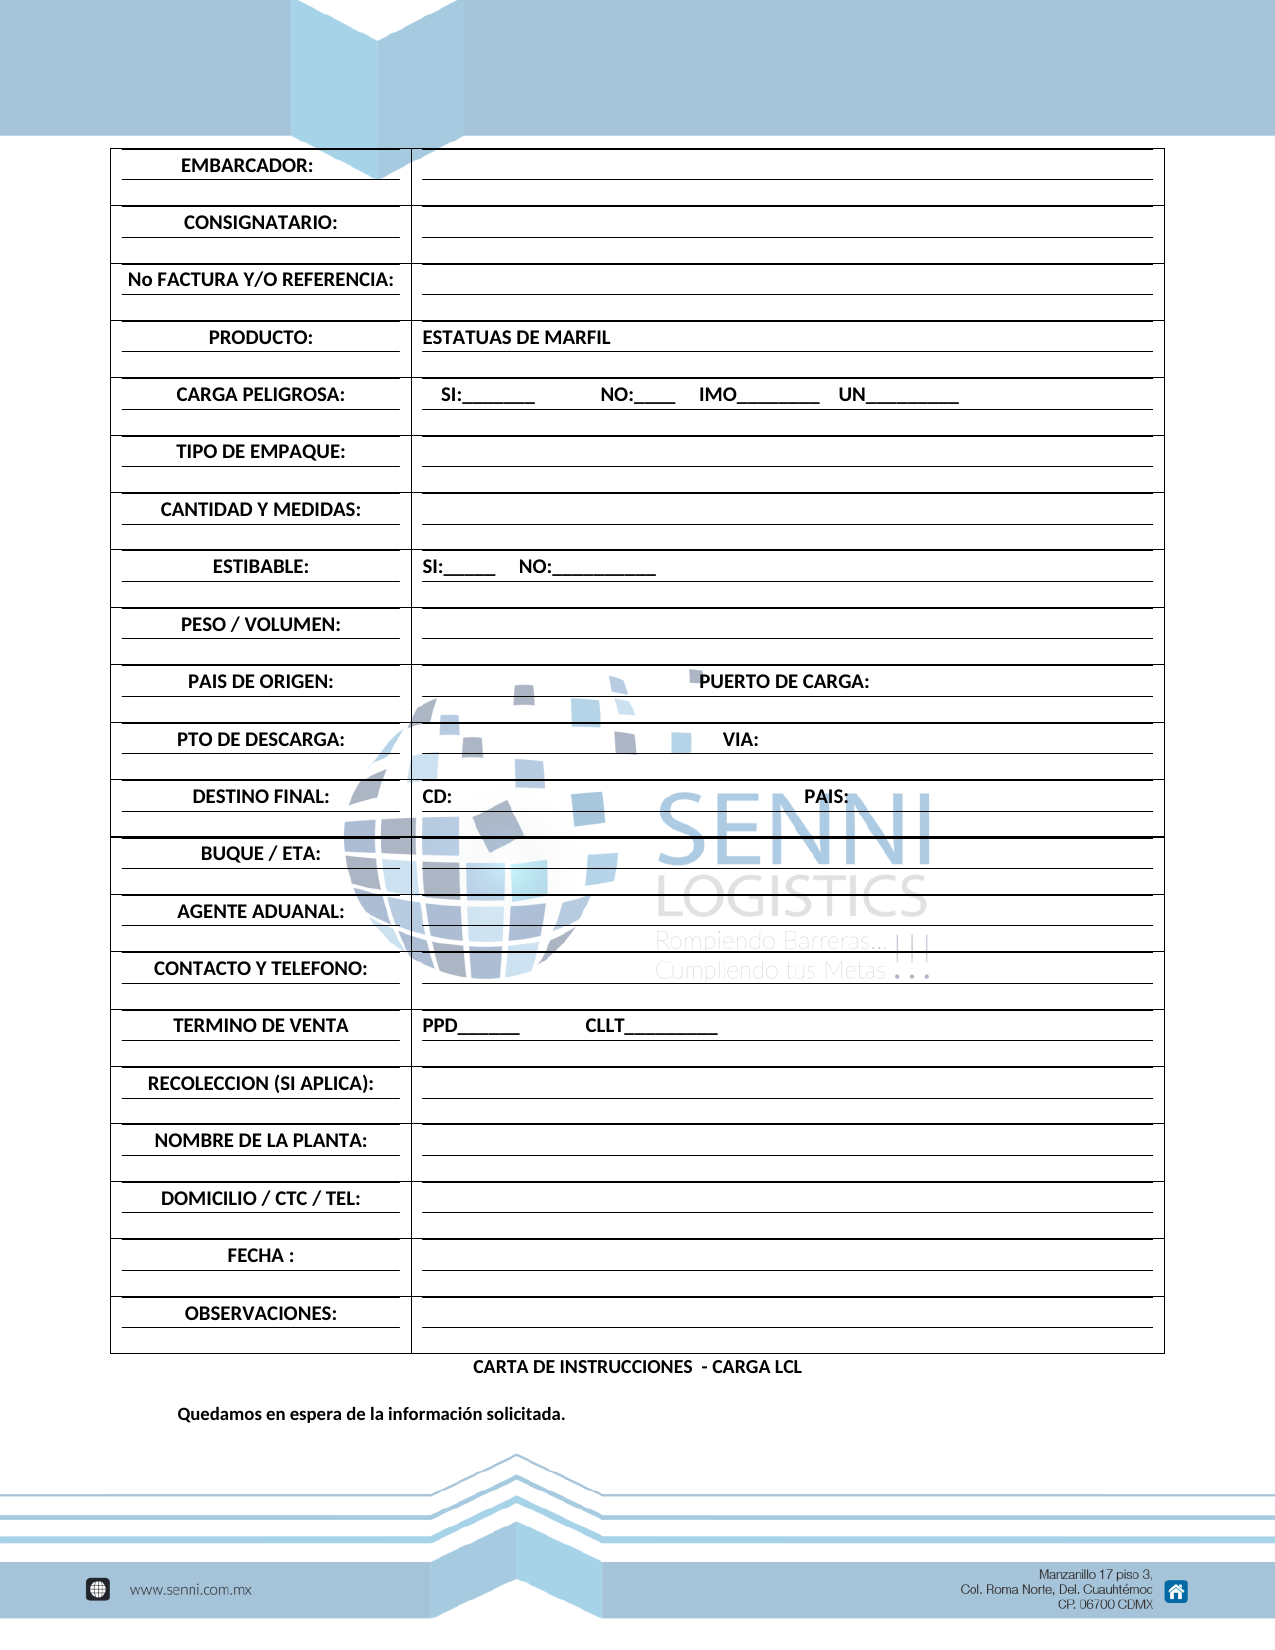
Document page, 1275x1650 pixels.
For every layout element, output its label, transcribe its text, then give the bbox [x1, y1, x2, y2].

table_cell [412, 1239, 1164, 1296]
table_cell FECHA : [111, 1239, 411, 1296]
table_cell SI:_____ NO:__________ [412, 550, 1164, 607]
table_cell [412, 838, 1164, 894]
table_cell PAIS DE ORIGEN: [111, 665, 411, 722]
table_cell [412, 1067, 1164, 1123]
table_cell PPD______ CLLT_________ [412, 1010, 1164, 1066]
table_cell ESTIBABLE: [111, 550, 411, 607]
table_cell CARGA PELIGROSA: [111, 378, 411, 434]
table_cell SI:_______ NO:____ IMO________ UN_________ [412, 378, 1164, 434]
table_cell PTO DE DESCARGA: [111, 723, 411, 779]
table_cell RECOLECCION (SI APLICA): [111, 1067, 411, 1123]
table_cell OBSERVACIONES: [111, 1297, 411, 1353]
text Quedamos en espera de la información solicitada. [177, 1402, 1098, 1425]
table_cell [412, 895, 1164, 951]
table_cell CONTACTO Y TELEFONO: [111, 952, 411, 1008]
table_cell PRODUCTO: [111, 321, 411, 377]
table_cell VIA: [412, 723, 1164, 779]
table_cell TIPO DE EMPAQUE: [111, 436, 411, 492]
table_cell CONSIGNATARIO: [111, 206, 411, 262]
table_cell AGENTE ADUANAL: [111, 895, 411, 951]
table_cell TERMINO DE VENTA [111, 1010, 411, 1066]
table_cell CD: PAIS: [412, 780, 1164, 836]
table_cell [412, 952, 1164, 1008]
table_cell [412, 1124, 1164, 1181]
table_cell [412, 1182, 1164, 1238]
table_cell DESTINO FINAL: [111, 780, 411, 836]
table_cell DOMICILIO / CTC / TEL: [111, 1182, 411, 1238]
table_cell NOMBRE DE LA PLANTA: [111, 1124, 411, 1181]
table_cell BUQUE / ETA: [111, 838, 411, 894]
picture [0, 0, 1275, 1650]
table_cell ESTATUAS DE MARFIL [412, 321, 1164, 377]
text CARTA DE INSTRUCCIONES - CARGA LCL [177, 1354, 1098, 1378]
table_header [412, 149, 1164, 205]
table_cell [412, 493, 1164, 549]
table_cell [412, 1297, 1164, 1353]
table_cell CANTIDAD Y MEDIDAS: [111, 493, 411, 549]
table_cell [412, 206, 1164, 262]
table_cell [412, 264, 1164, 320]
table_cell [412, 436, 1164, 492]
table_cell No FACTURA Y/O REFERENCIA: [111, 264, 411, 320]
table_cell [412, 608, 1164, 664]
table_cell PESO / VOLUMEN: [111, 608, 411, 664]
table_header EMBARCADOR: [111, 149, 411, 205]
table_cell PUERTO DE CARGA: [412, 665, 1164, 722]
